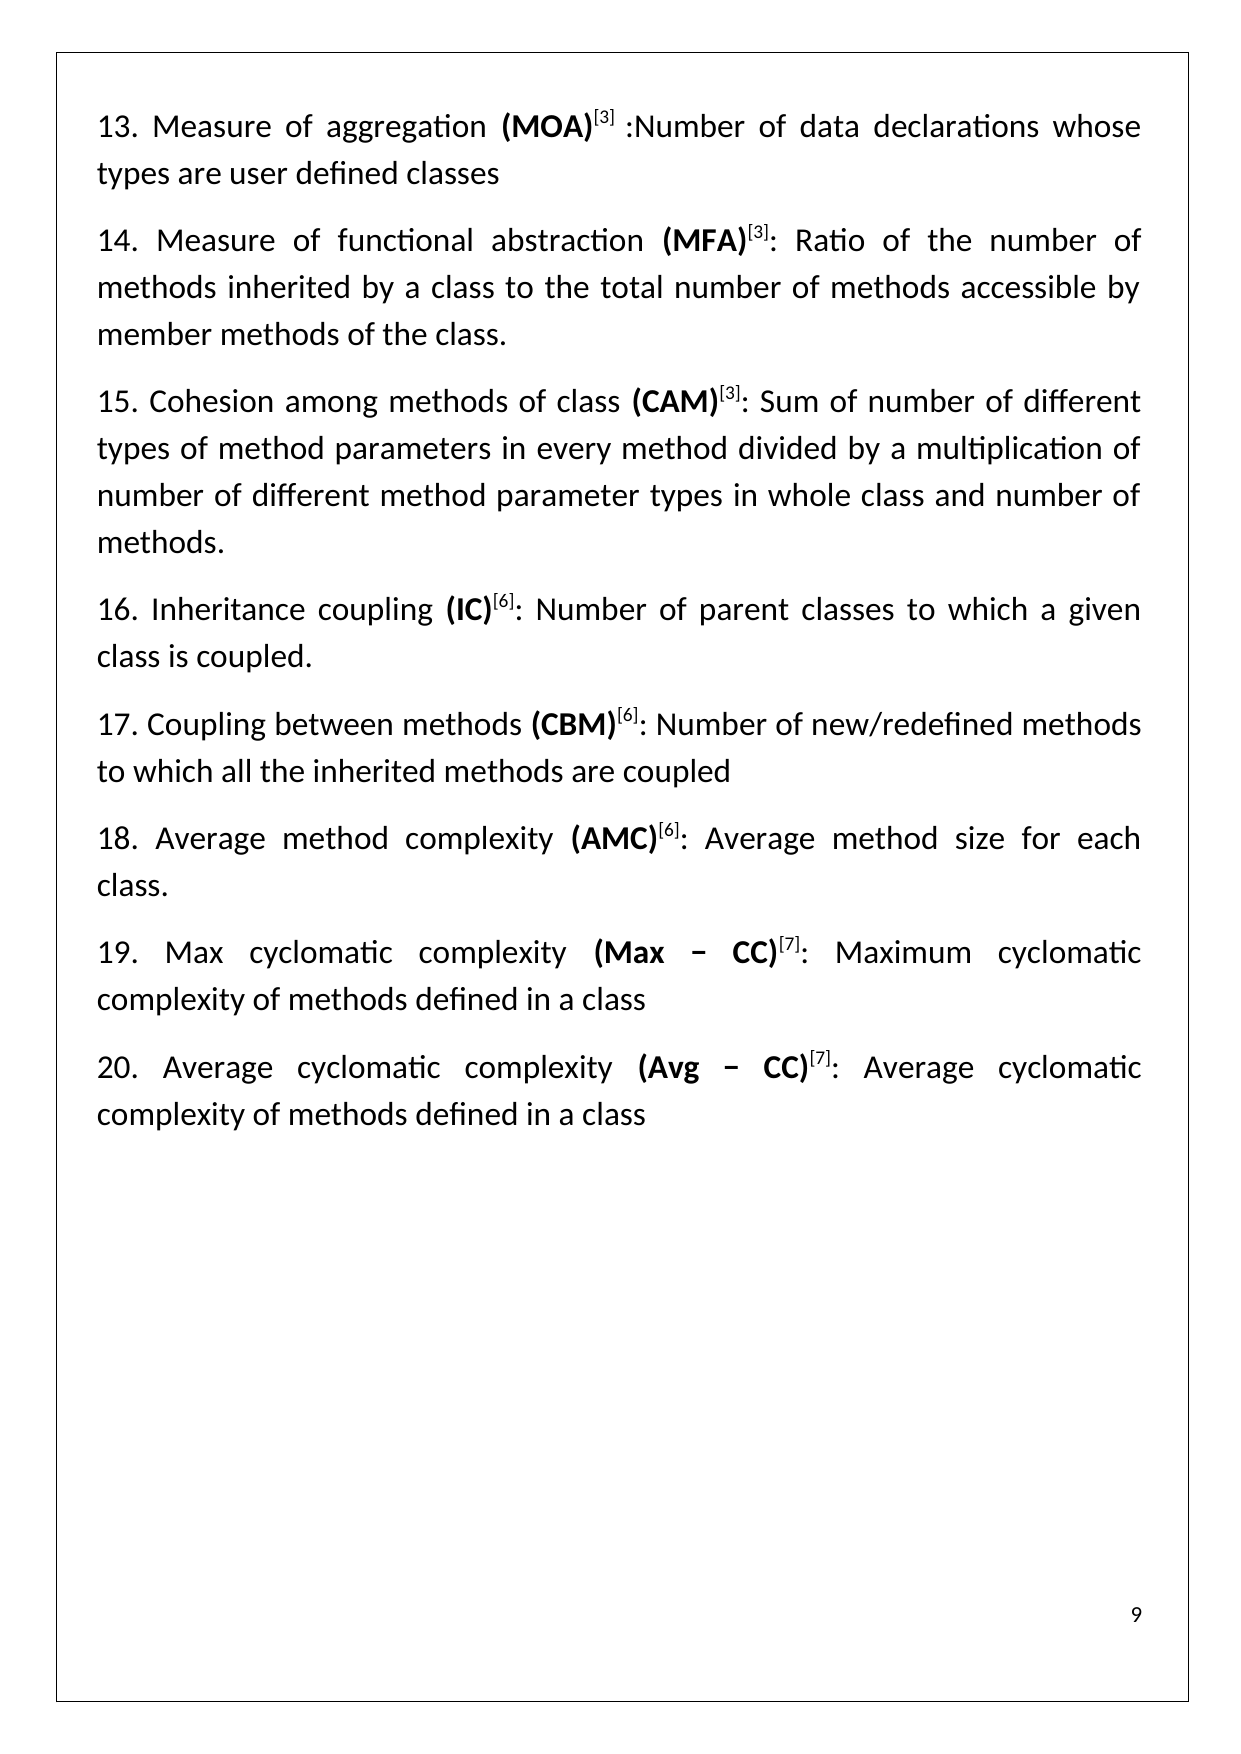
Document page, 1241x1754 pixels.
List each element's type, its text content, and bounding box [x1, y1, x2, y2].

text 14. Measure of functional abstraction (MFA)[3]: Ratio of the number of methods inherited by a class to the total number of methods accessible by member methods of the class. [97, 219, 1142, 354]
text 20. Average cyclomatic complexity (Avg − CC)[7]: Average cyclomatic complexity of methods defined in a class [97, 1046, 1142, 1133]
text 19. Max cyclomatic complexity (Max − CC)[7]: Maximum cyclomatic complexity of methods defined in a class [97, 932, 1142, 1019]
text 15. Cohesion among methods of class (CAM)[3]: Sum of number of different types of method parameters in every method divided by a multiplication of number of different method parameter types in whole class and number of methods. [97, 381, 1142, 562]
text 13. Measure of aggregation (MOA)[3] :Number of data declarations whose types are user defined classes [97, 105, 1142, 192]
text 17. Coupling between methods (CBM)[6]: Number of new/redefined methods to which all the inherited methods are coupled [97, 703, 1142, 790]
text 16. Inheritance coupling (IC)[6]: Number of parent classes to which a given class is coupled. [97, 588, 1142, 676]
text 18. Average method complexity (AMC)[6]: Average method size for each class. [97, 817, 1142, 905]
